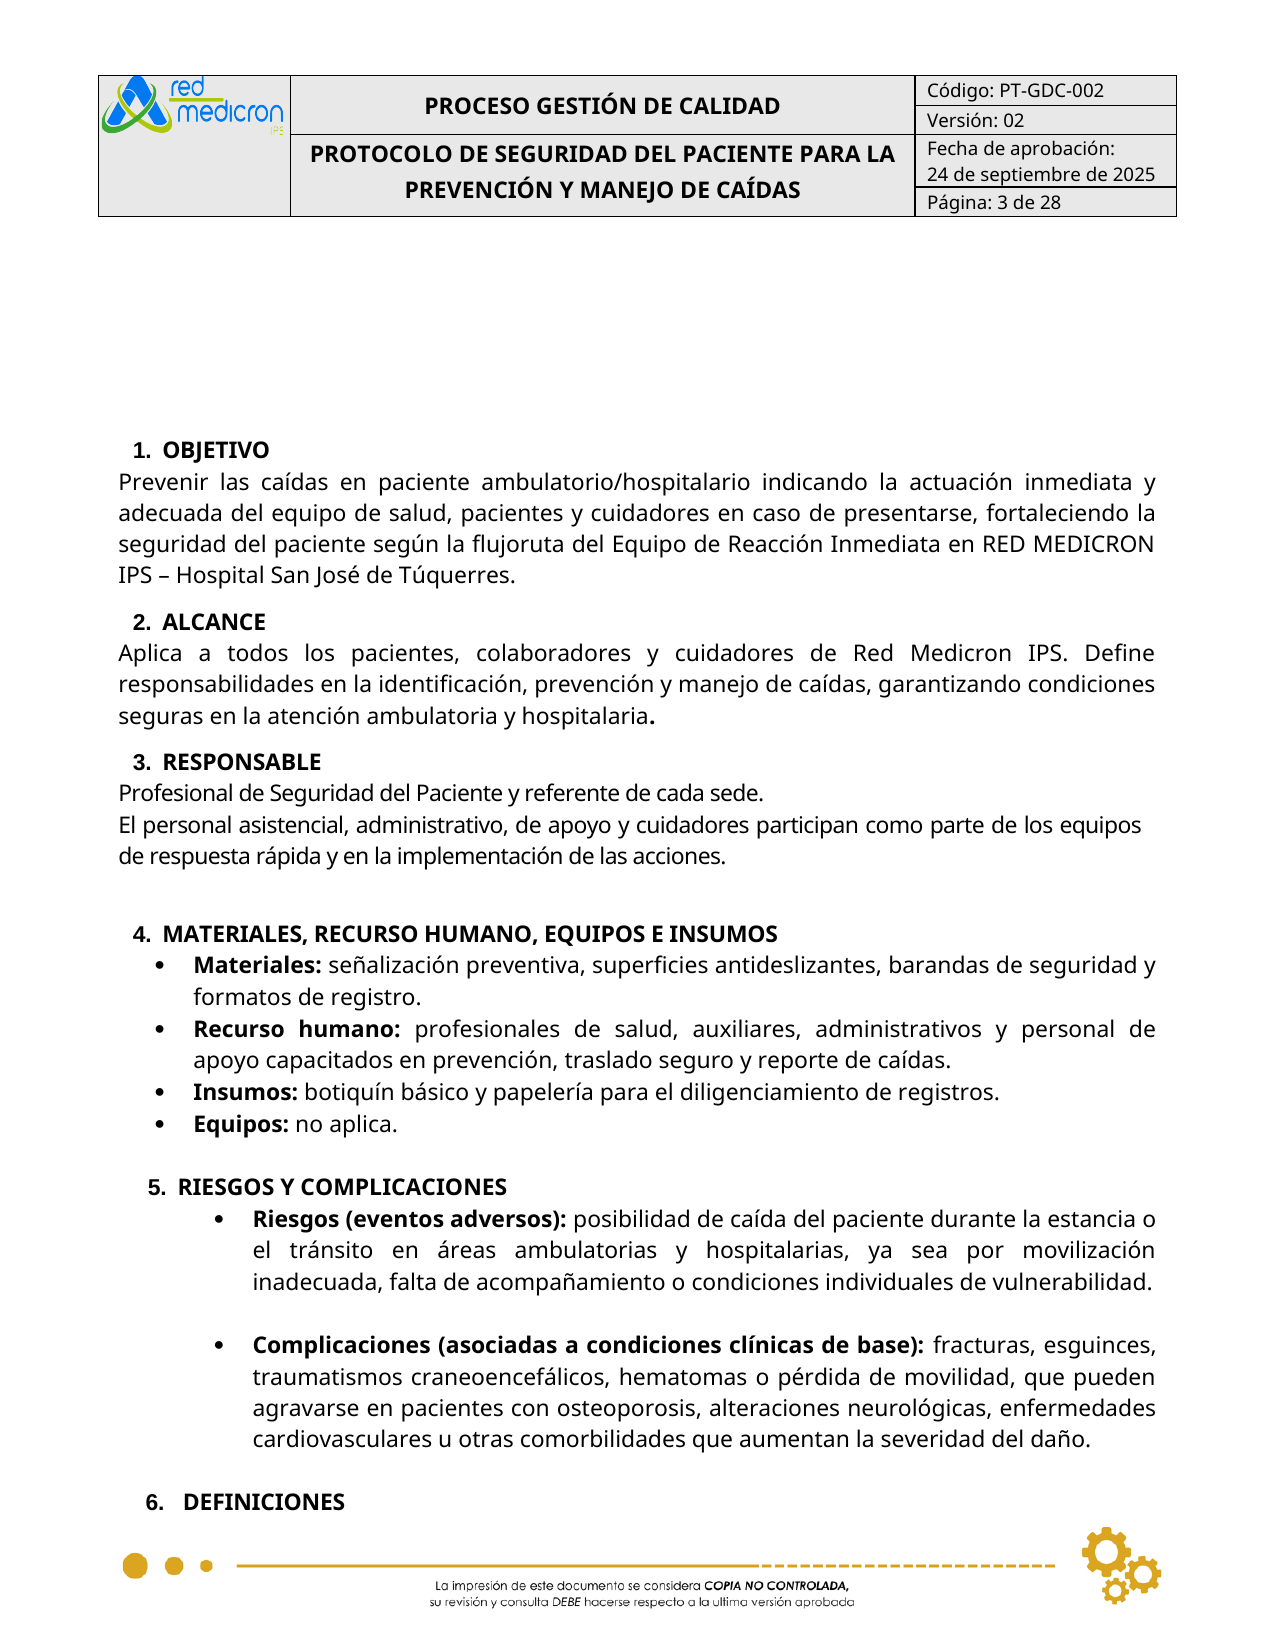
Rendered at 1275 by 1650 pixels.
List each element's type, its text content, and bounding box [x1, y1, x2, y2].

list Materiales: señalización preventiva, superficies antideslizantes, barandas de seguridad y formatos de registro. [156, 949, 1157, 1012]
text Profesional de Seguridad del Paciente y referente de cada sede. [118, 777, 1143, 809]
list Equipos: no aplica. [156, 1108, 1157, 1139]
subtitle RESPONSABLE [133, 746, 1157, 777]
subtitle ALCANCE [133, 606, 1157, 637]
list Riesgos (eventos adversos): posibilidad de caída del paciente durante la estancia o el tránsito en áreas ambulatorias y hospitalarias, ya sea por movilización inadecuada, falta de acompañamiento o condiciones individuales de vulnerabilidad. [215, 1203, 1157, 1297]
list Recurso humano: profesionales de salud, auxiliares, administrativos y personal de apoyo capacitados en prevención, traslado seguro y reporte de caídas. [156, 1013, 1157, 1075]
text El personal asistencial, administrativo, de apoyo y cuidadores participan como parte de los equipos de respuesta rápida y en la implementación de las acciones. [118, 809, 1143, 871]
picture [122, 1527, 1162, 1613]
picture [101, 76, 284, 135]
subtitle MATERIALES, RECURSO HUMANO, EQUIPOS E INSUMOS [133, 918, 1157, 949]
list Insumos: botiquín básico y papelería para el diligenciamiento de registros. [156, 1076, 1157, 1107]
list Complicaciones (asociadas a condiciones clínicas de base): fracturas, esguinces, traumatismos craneoencefálicos, hematomas o pérdida de movilidad, que pueden agravarse en pacientes con osteoporosis, alteraciones neurológicas, enfermedades cardiovasculares u otras comorbilidades que aumentan la severidad del daño. [215, 1329, 1157, 1454]
list RIESGOS Y COMPLICACIONES [148, 1171, 1157, 1203]
subtitle DEFINICIONES [145, 1486, 1157, 1517]
subtitle OBJETIVO [133, 434, 1157, 466]
text Prevenir las caídas en paciente ambulatorio/hospitalario indicando la actuación inmediata y adecuada del equipo de salud, pacientes y cuidadores en caso de presentarse, fortaleciendo la seguridad del paciente según la flujoruta del Equipo de Reacción Inmediata en RED MEDICRON IPS – Hospital San José de Túquerres. [118, 466, 1157, 591]
text Aplica a todos los pacientes, colaboradores y cuidadores de Red Medicron IPS. Define responsabilidades en la identificación, prevención y manejo de caídas, garantizando condiciones seguras en la atención ambulatoria y hospitalaria. [118, 637, 1157, 731]
